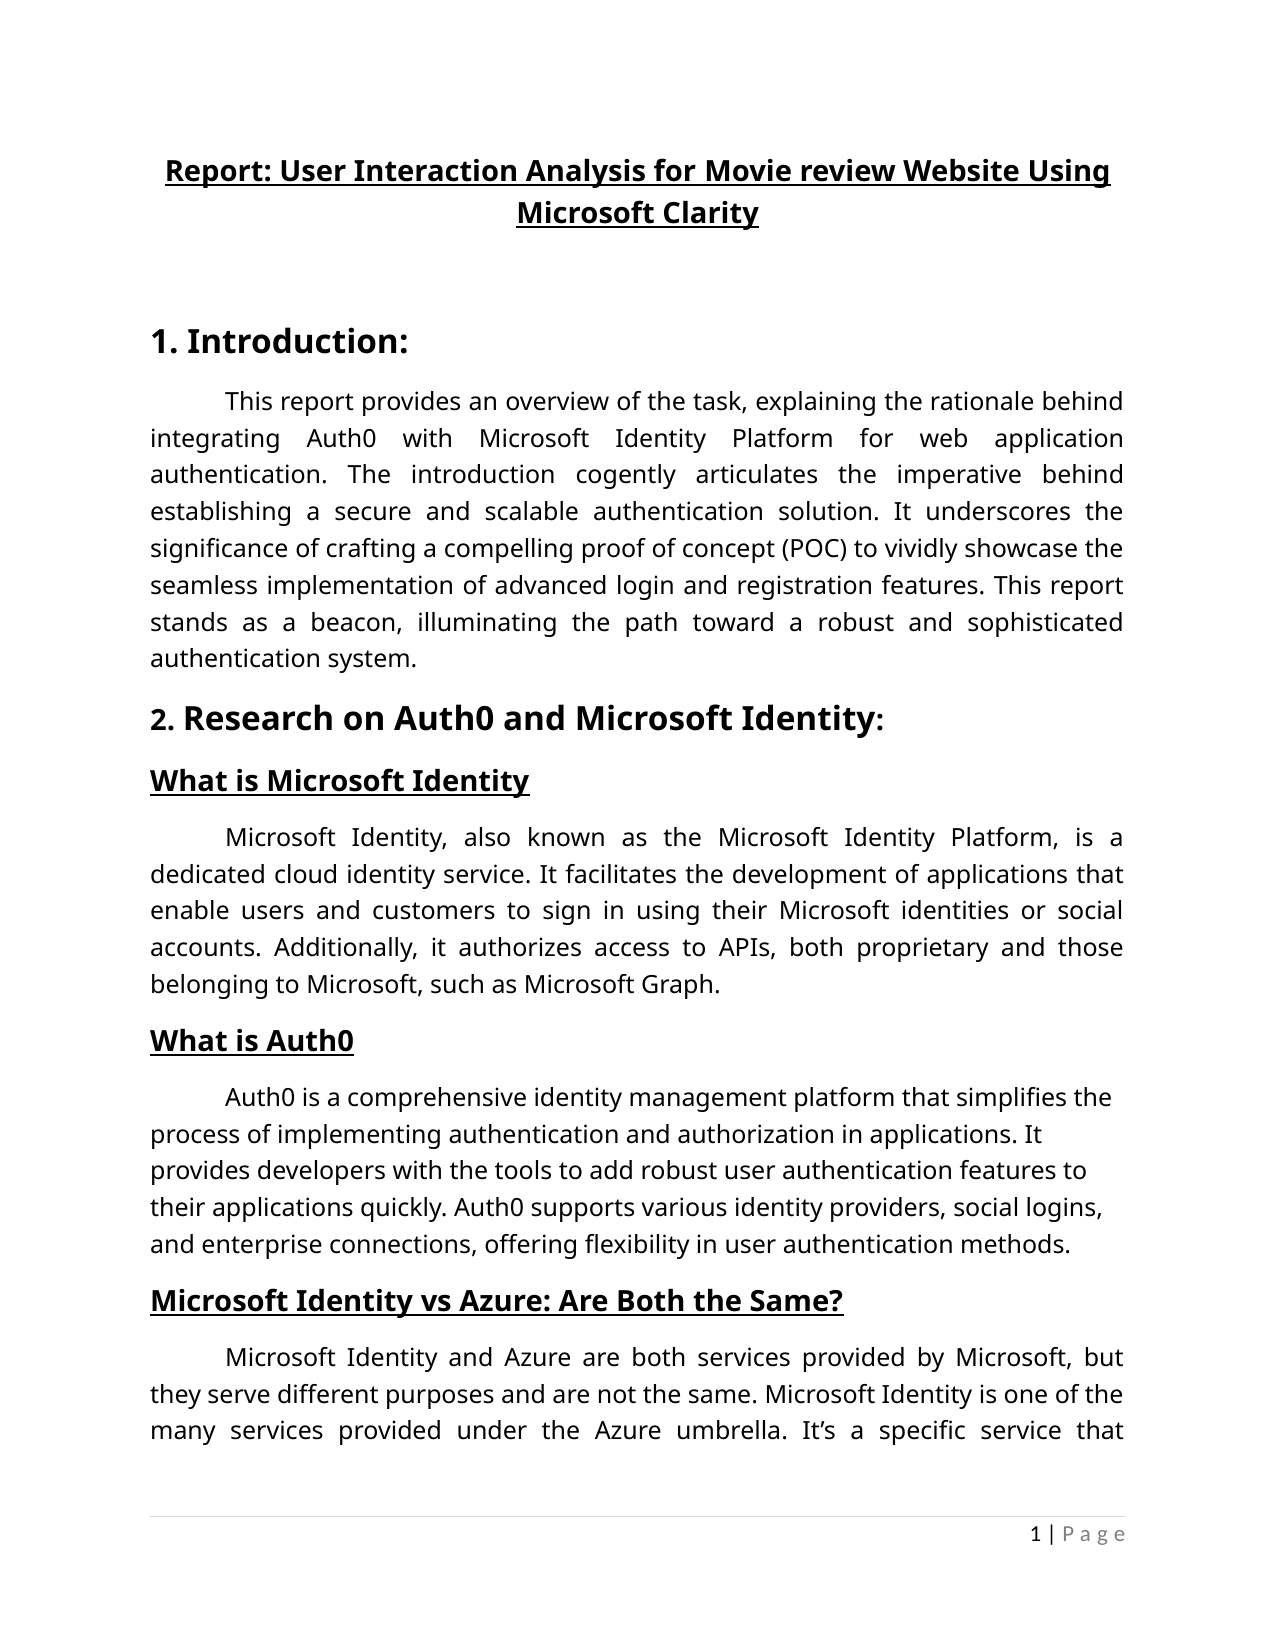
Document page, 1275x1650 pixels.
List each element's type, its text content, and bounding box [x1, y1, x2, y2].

text What is Auth0 [150, 1020, 1125, 1060]
text 2. Research on Auth0 and Microsoft Identity: [150, 694, 1125, 740]
text Auth0 is a comprehensive identity management platform that simplifies the process of implementing authentication and authorization in applications. It provides developers with the tools to add robust user authentication features to their applications quickly. Auth0 supports various identity providers, social logins, and enterprise connections, offering flexibility in user authentication methods. [150, 1079, 1125, 1261]
text This report provides an overview of the task, explaining the rationale behind integrating Auth0 with Microsoft Identity Platform for web application authentication. The introduction cogently articulates the imperative behind establishing a secure and scalable authentication solution. It underscores the significance of crafting a compelling proof of concept (POC) to vividly showcase the seamless implementation of advanced login and registration features. This report stands as a beacon, illuminating the path toward a robust and sophisticated authentication system. [150, 383, 1125, 675]
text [150, 1339, 1125, 1447]
text 1. Introduction: [150, 318, 1125, 363]
text Microsoft Identity vs Azure: Are Both the Same? [150, 1280, 1125, 1320]
text Microsoft Identity, also known as the Microsoft Identity Platform, is a dedicated cloud identity service. It facilitates the development of applications that enable users and customers to sign in using their Microsoft identities or social accounts. Additionally, it authorizes access to APIs, both proprietary and those belonging to Microsoft, such as Microsoft Graph. [150, 819, 1125, 1001]
text What is Microsoft Identity [150, 760, 1125, 800]
text Report: User Interaction Analysis for Movie review Website Using Microsoft Clarity [150, 150, 1125, 232]
